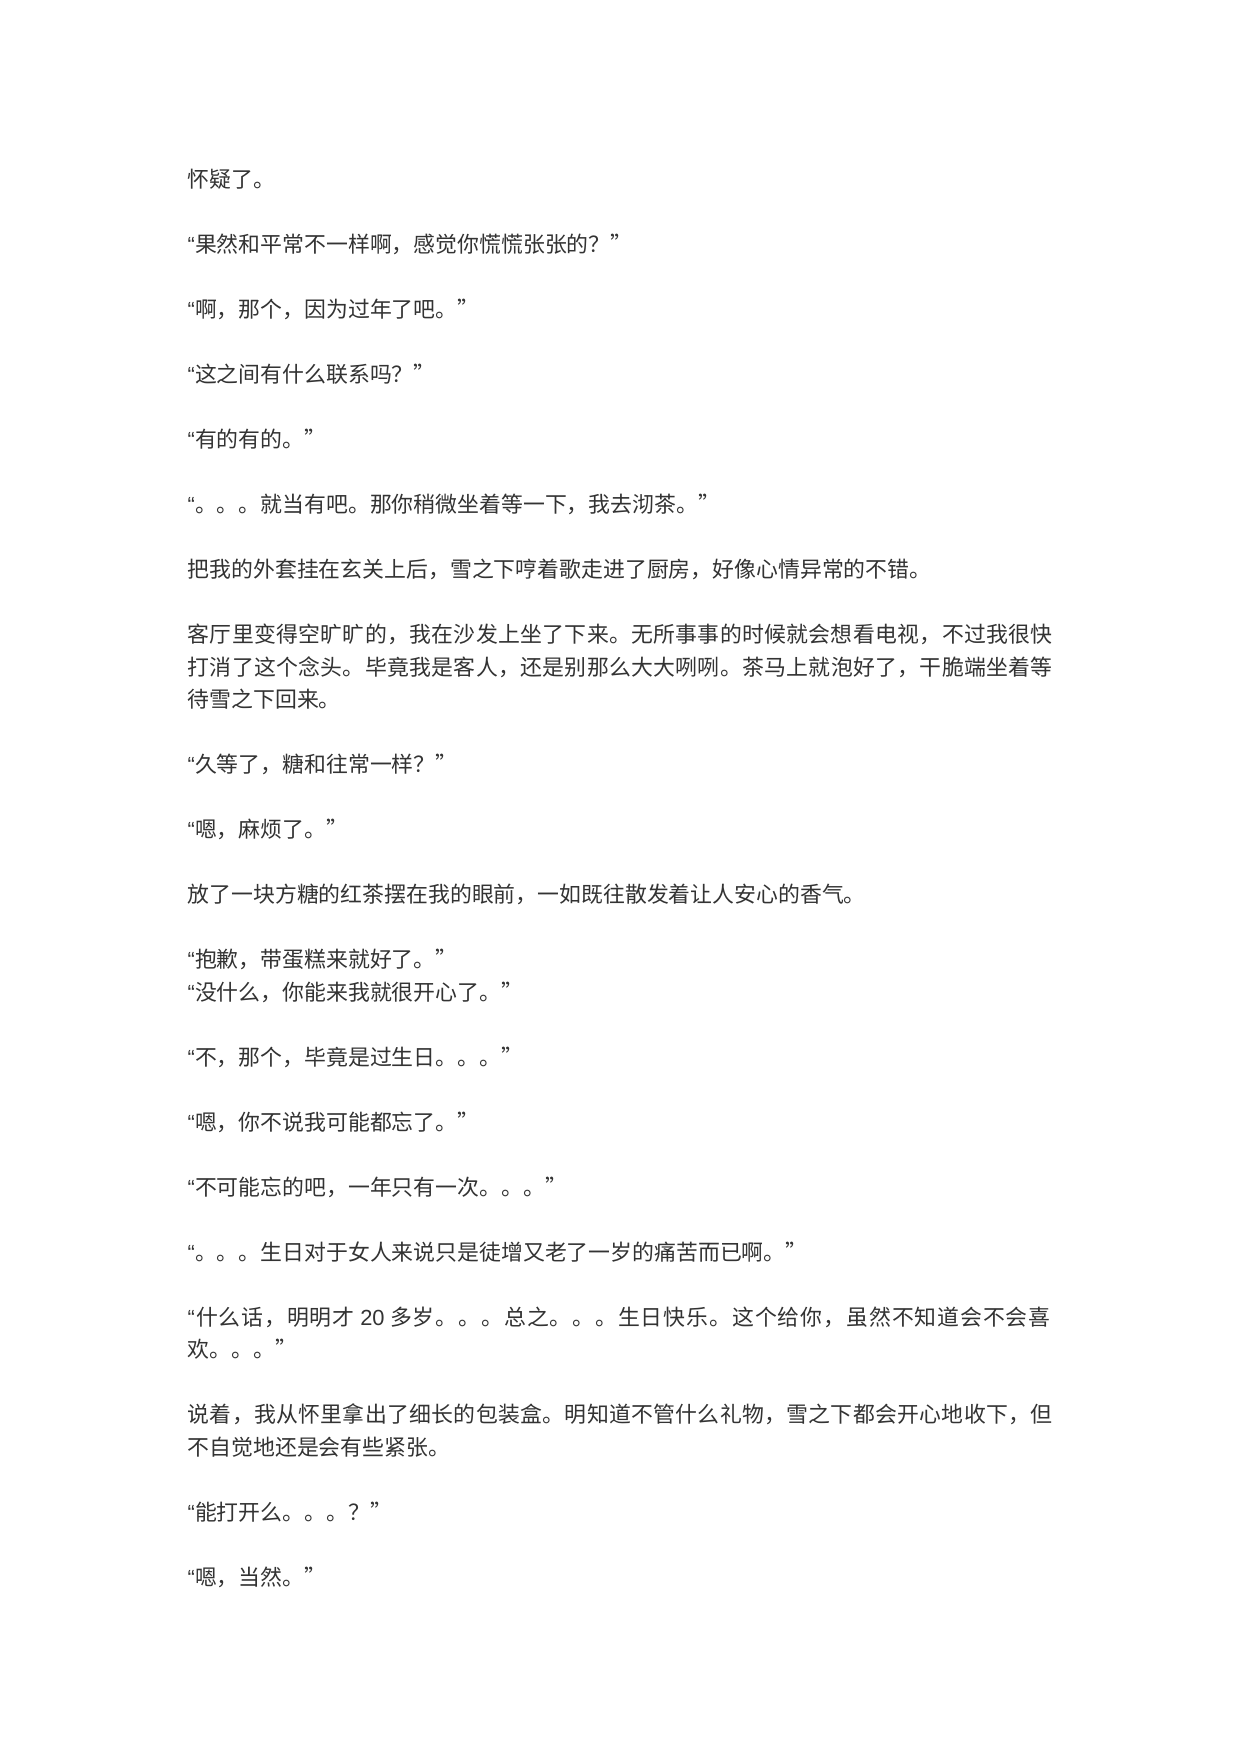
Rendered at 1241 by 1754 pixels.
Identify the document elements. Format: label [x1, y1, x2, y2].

list [187, 162, 1053, 1592]
